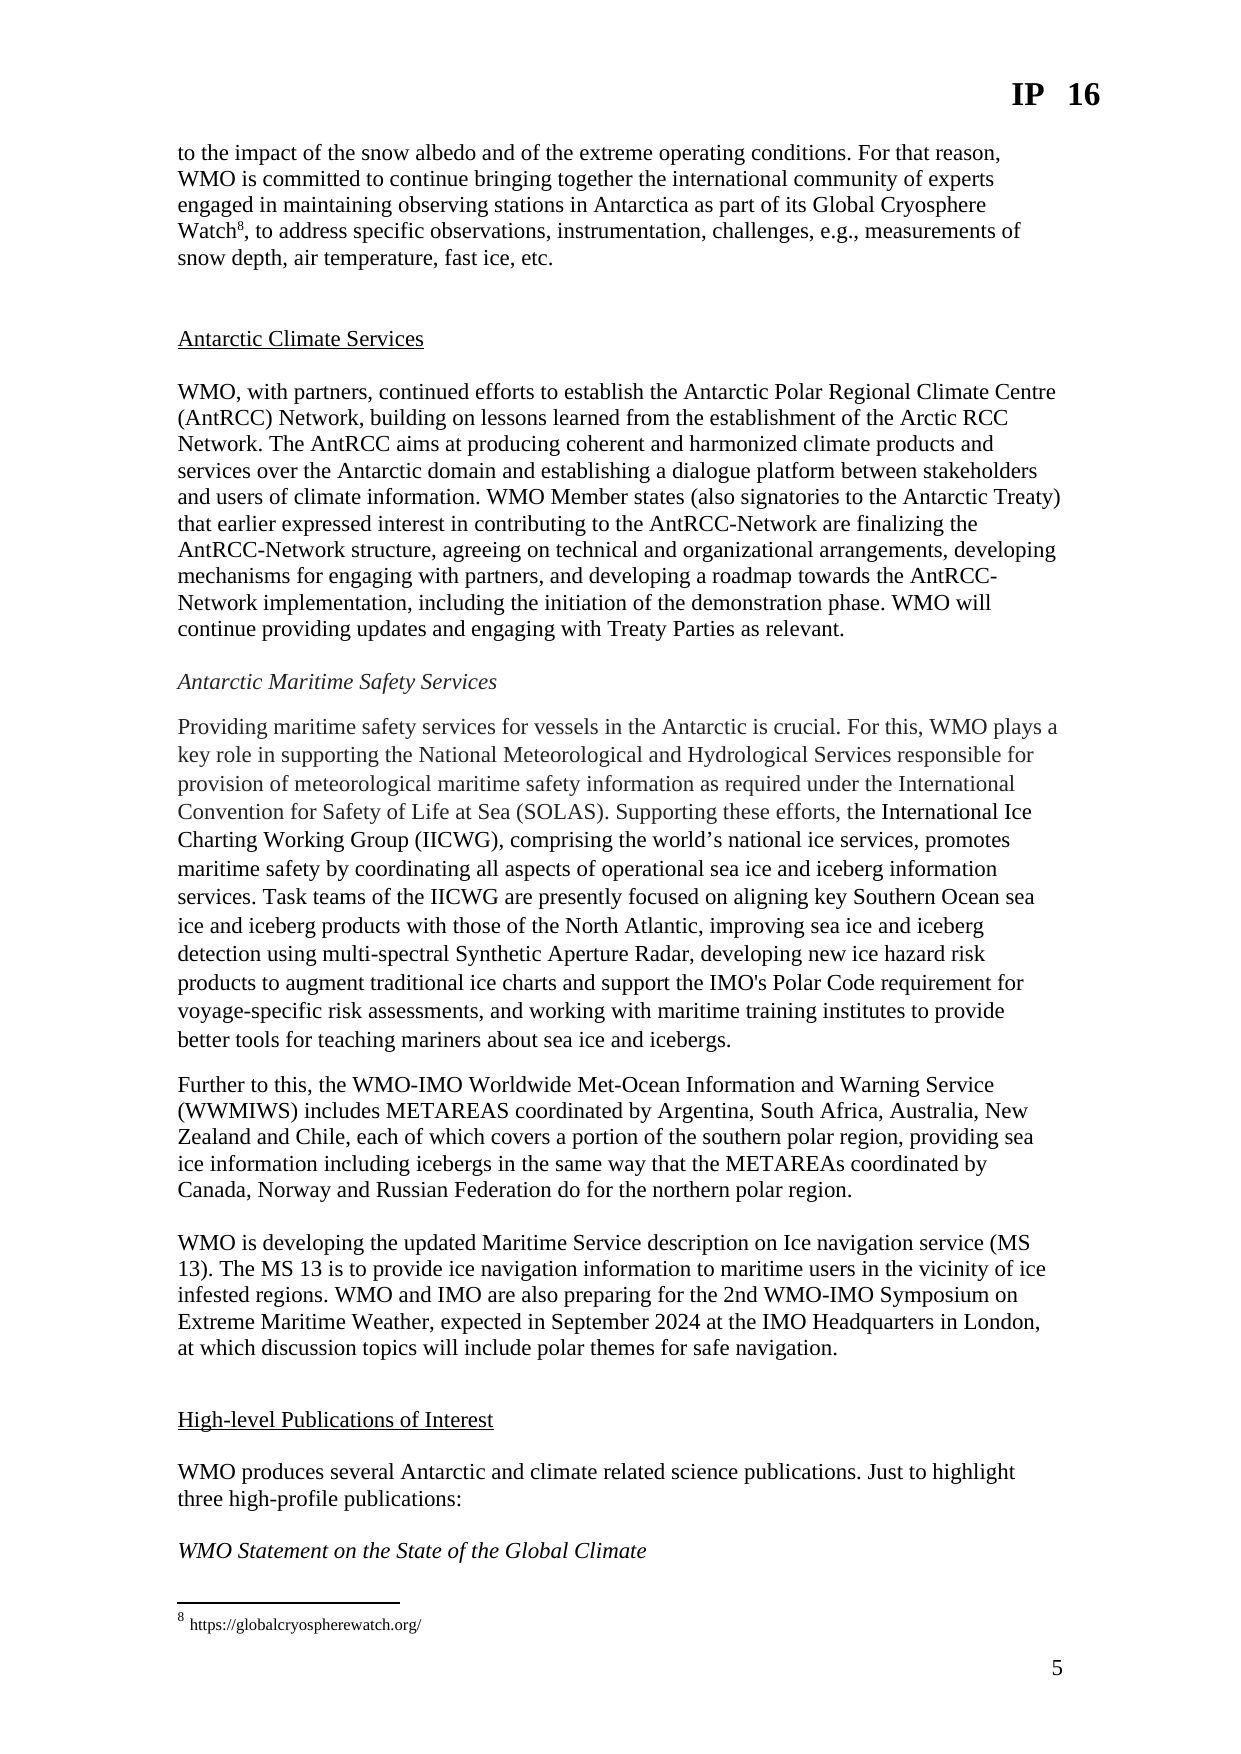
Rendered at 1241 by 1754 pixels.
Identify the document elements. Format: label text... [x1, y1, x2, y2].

text High-level Publications of Interest [177, 1406, 1063, 1432]
text Antarctic Climate Services [177, 325, 1063, 351]
text WMO, with partners, continued efforts to establish the Antarctic Polar Regional Climate Centre (AntRCC) Network, building on lessons learned from the establishment of the Arctic RCC Network. The AntRCC aims at producing coherent and harmonized climate products and services over the Antarctic domain and establishing a dialogue platform between stakeholders and users of climate information. WMO Member states (also signatories to the Antarctic Treaty) that earlier expressed interest in contributing to the AntRCC-Network are finalizing the AntRCC-Network structure, agreeing on technical and organizational arrangements, developing mechanisms for engaging with partners, and developing a roadmap towards the AntRCC-Network implementation, including the initiation of the demonstration phase. WMO will continue providing updates and engaging with Treaty Parties as relevant. [177, 378, 1063, 641]
text Further to this, the WMO-IMO Worldwide Met-Ocean Information and Warning Service (WWMIWS) includes METAREAS coordinated by Argentina, South Africa, Australia, New Zealand and Chile, each of which covers a portion of the southern polar region, providing sea ice information including icebergs in the same way that the METAREAs coordinated by Canada, Norway and Russian Federation do for the northern polar region. [177, 1071, 1063, 1202]
text WMO is developing the updated Maritime Service description on Ice navigation service (MS 13). The MS 13 is to provide ice navigation information to maritime users in the vicinity of ice infested regions. WMO and IMO are also preparing for the 2nd WMO-IMO Symposium on Extreme Maritime Weather, expected in September 2024 at the IMO Headquarters in London, at which discussion topics will include polar themes for safe navigation. [177, 1229, 1063, 1361]
text WMO produces several Antarctic and climate related science publications. Just to highlight three high-profile publications: [177, 1458, 1063, 1511]
text Providing maritime safety services for vessels in the Antarctic is crucial. For this, WMO plays a key role in supporting the National Meteorological and Hydrological Services responsible for provision of meteorological maritime safety information as required under the International Convention for Safety of Life at Sea (SOLAS). Supporting these efforts, the International Ice Charting Working Group (IICWG), comprising the world’s national ice services, promotes maritime safety by coordinating all aspects of operational sea ice and iceberg information services. Task teams of the IICWG are presently focused on aligning key Southern Ocean sea ice and iceberg products with those of the North Atlantic, improving sea ice and iceberg detection using multi-spectral Synthetic Aperture Radar, developing new ice hazard risk products to augment traditional ice charts and support the IMO's Polar Code requirement for voyage-specific risk assessments, and working with maritime training institutes to provide better tools for teaching mariners about sea ice and icebergs. [177, 713, 1063, 1052]
text Antarctic Maritime Safety Services [177, 668, 1063, 694]
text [177, 138, 1063, 270]
text WMO Statement on the State of the Global Climate [177, 1537, 1063, 1564]
